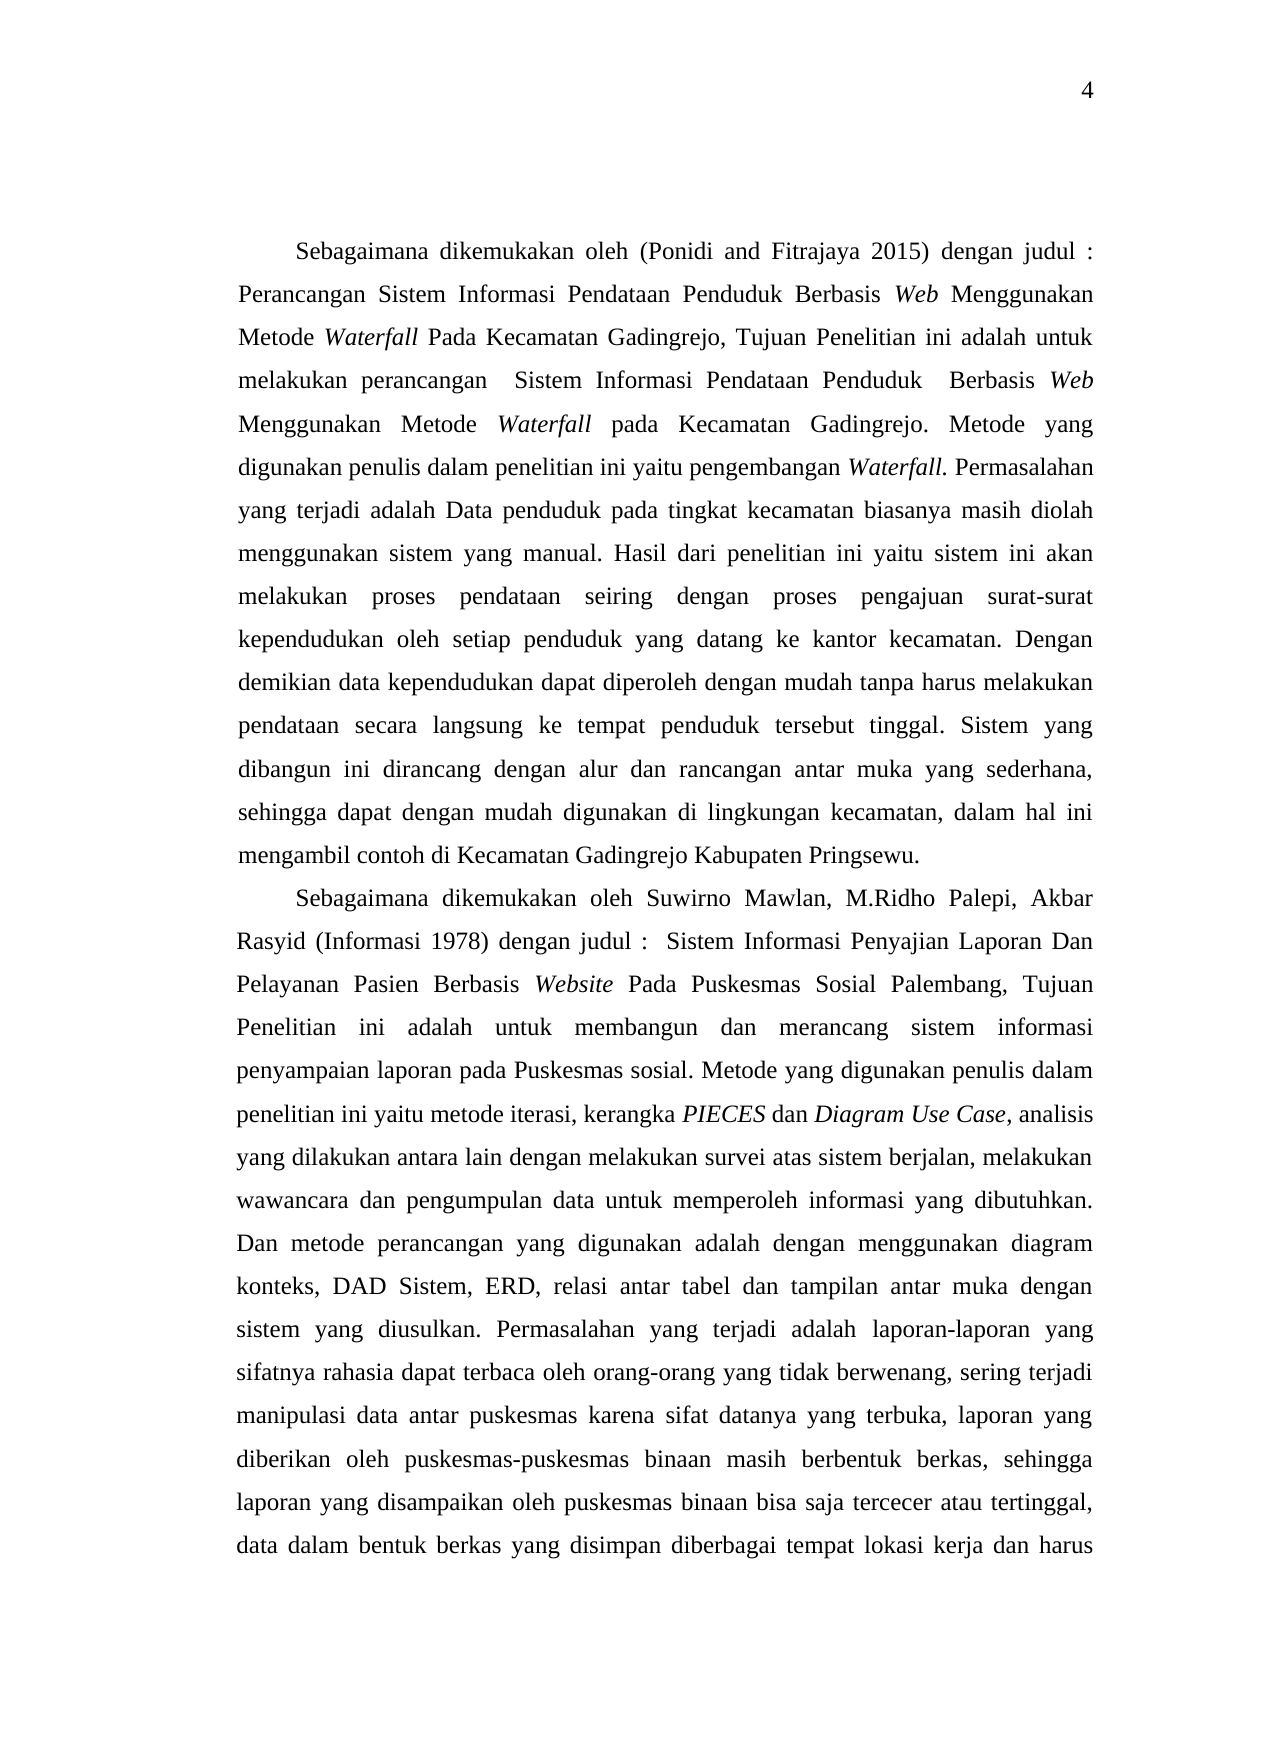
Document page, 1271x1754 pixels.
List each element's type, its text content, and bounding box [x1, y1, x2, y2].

text Sebagaimana dikemukakan oleh (Ponidi and Fitrajaya 2015) dengan judul : Perancangan Sistem Informasi Pendataan Penduduk Berbasis Web Menggunakan Metode Waterfall Pada Kecamatan Gadingrejo, Tujuan Penelitian ini adalah untuk melakukan perancangan Sistem Informasi Pendataan Penduduk Berbasis Web Menggunakan Metode Waterfall pada Kecamatan Gadingrejo. Metode yang digunakan penulis dalam penelitian ini yaitu pengembangan Waterfall. Permasalahan yang terjadi adalah Data penduduk pada tingkat kecamatan biasanya masih diolah menggunakan sistem yang manual. Hasil dari penelitian ini yaitu sistem ini akan melakukan proses pendataan seiring dengan proses pengajuan surat-surat kependudukan oleh setiap penduduk yang datang ke kantor kecamatan. Dengan demikian data kependudukan dapat diperoleh dengan mudah tanpa harus melakukan pendataan secara langsung ke tempat penduduk tersebut tinggal. Sistem yang dibangun ini dirancang dengan alur dan rancangan antar muka yang sederhana, sehingga dapat dengan mudah digunakan di lingkungan kecamatan, dalam hal ini mengambil contoh di Kecamatan Gadingrejo Kabupaten Pringsewu. [238, 236, 1094, 869]
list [236, 883, 1094, 1559]
